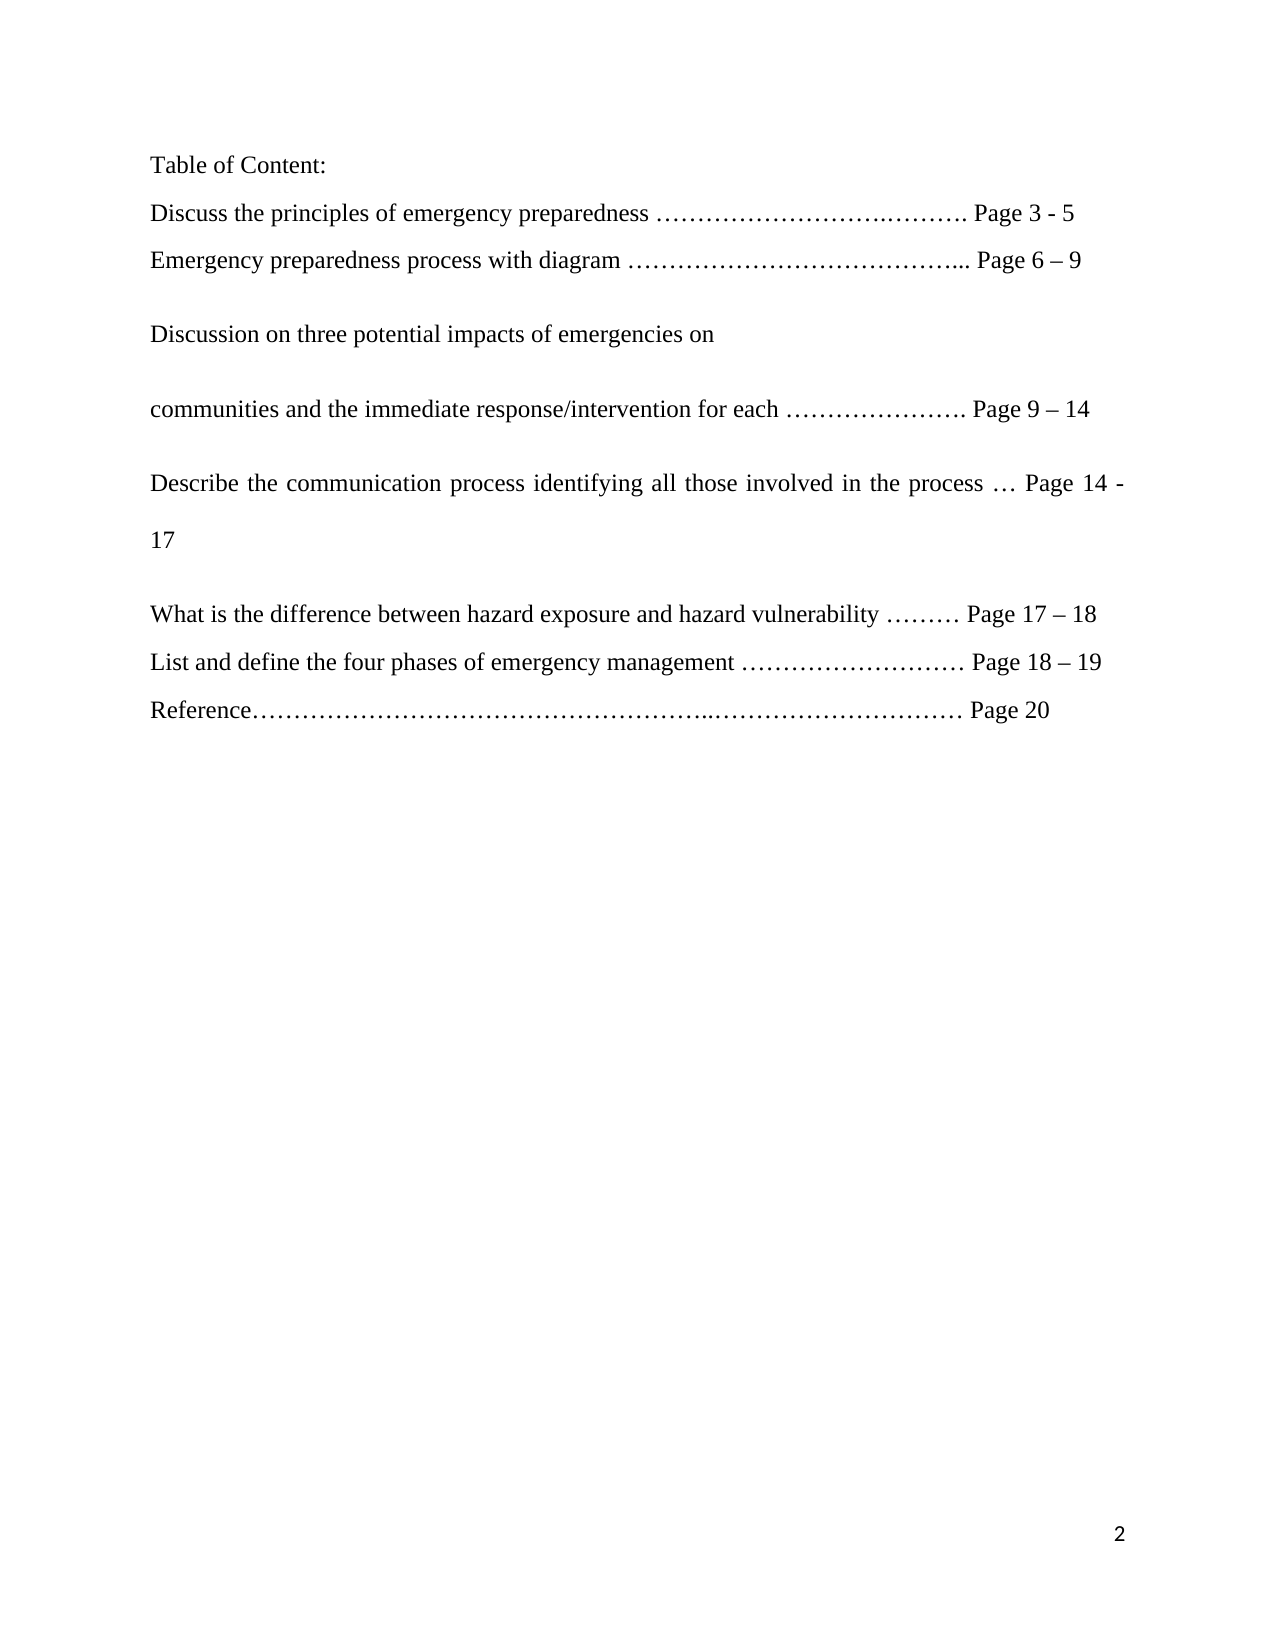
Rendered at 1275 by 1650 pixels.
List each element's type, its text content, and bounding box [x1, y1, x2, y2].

text Table of Content: [150, 150, 1125, 179]
text communities and the immediate response/intervention for each …………………. Page 9 – 14 [150, 394, 1125, 422]
text Describe the communication process identifying all those involved in the process … Page 14 - 17 [150, 468, 1125, 554]
text What is the difference between hazard exposure and hazard vulnerability ……… Page 17 – 18 [150, 599, 1125, 628]
text Emergency preparedness process with diagram …………………………………... Page 6 – 9 [150, 245, 1125, 274]
text Discuss the principles of emergency preparedness ……………………….………. Page 3 - 5 [150, 198, 1125, 226]
text Discussion on three potential impacts of emergencies on [150, 319, 1125, 348]
text Reference………………………………………………..………………………… Page 20 [150, 695, 1125, 724]
text List and define the four phases of emergency management ……………………… Page 18 – 19 [150, 647, 1125, 676]
